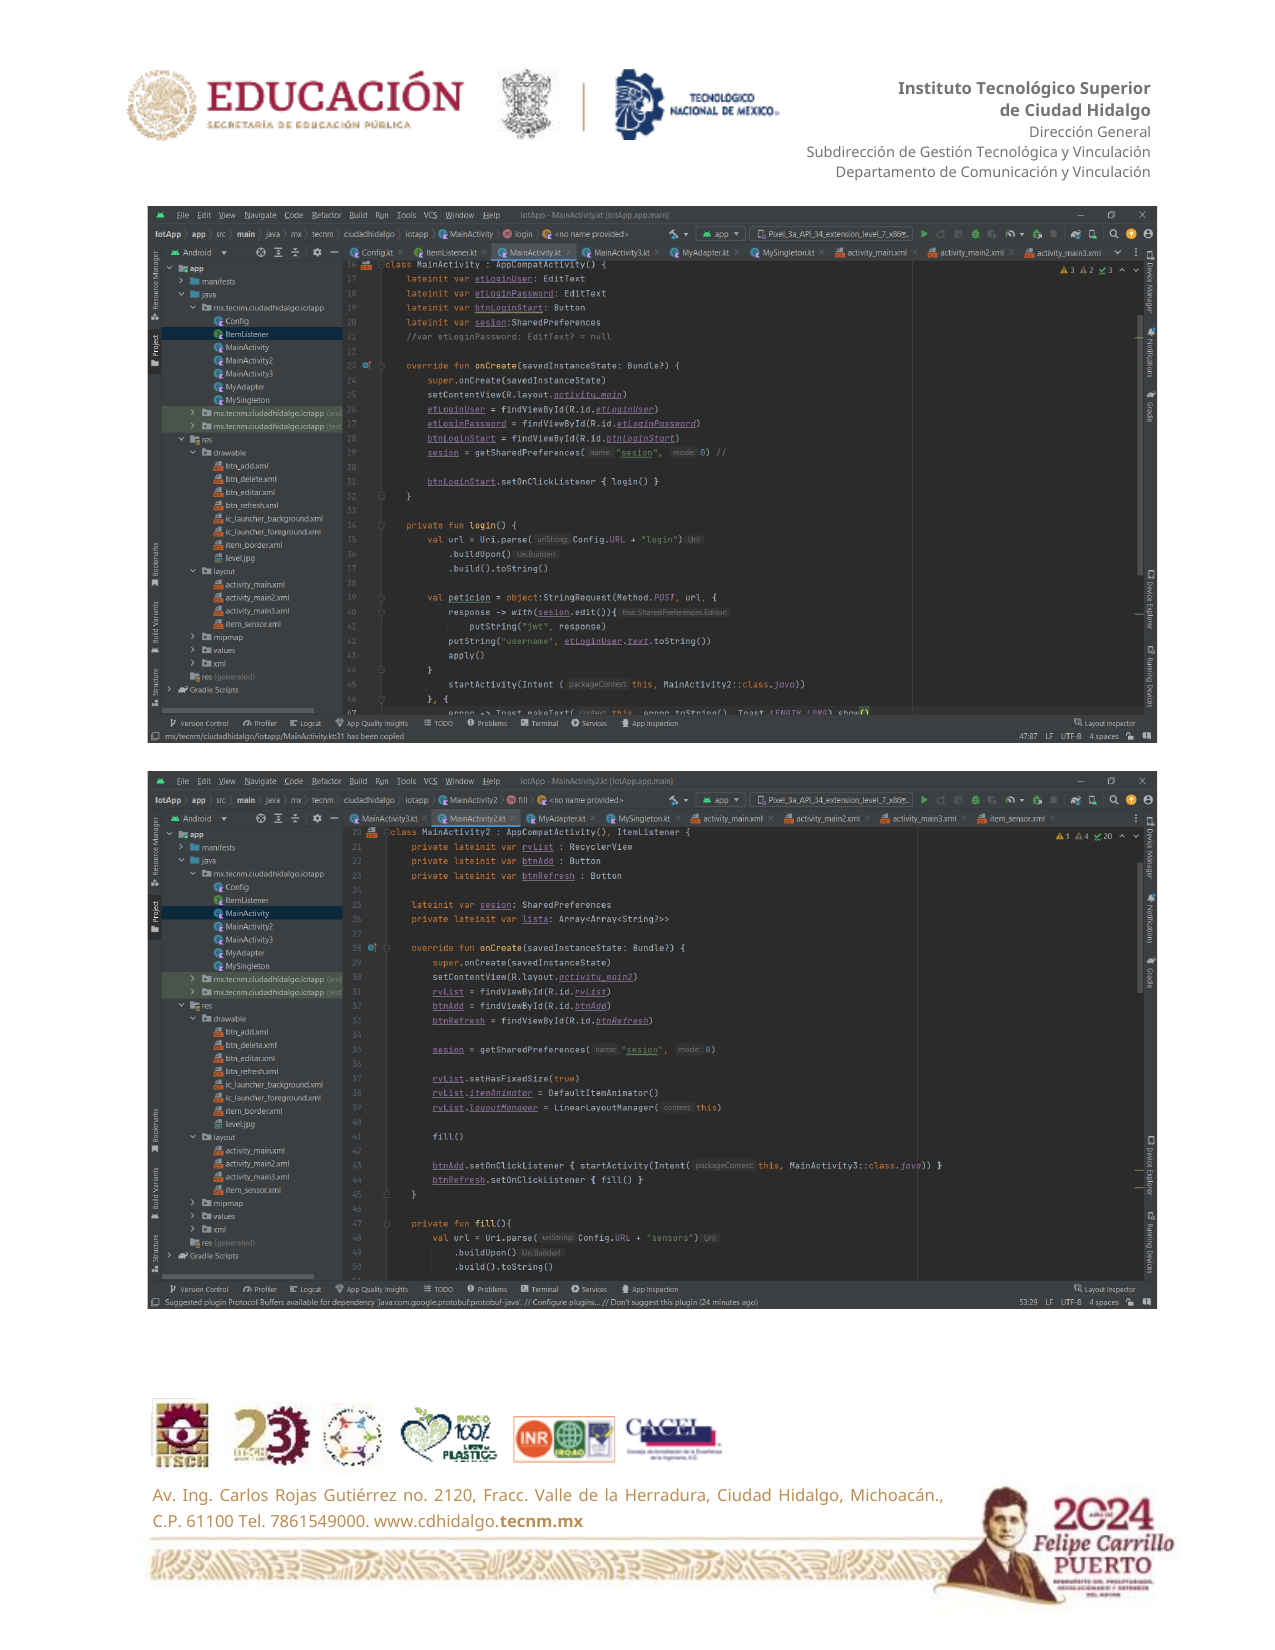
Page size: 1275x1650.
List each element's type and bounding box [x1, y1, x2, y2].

picture [33, 1399, 1275, 1650]
picture [147, 206, 1158, 743]
picture [121, 68, 786, 144]
picture [147, 771, 1158, 1309]
